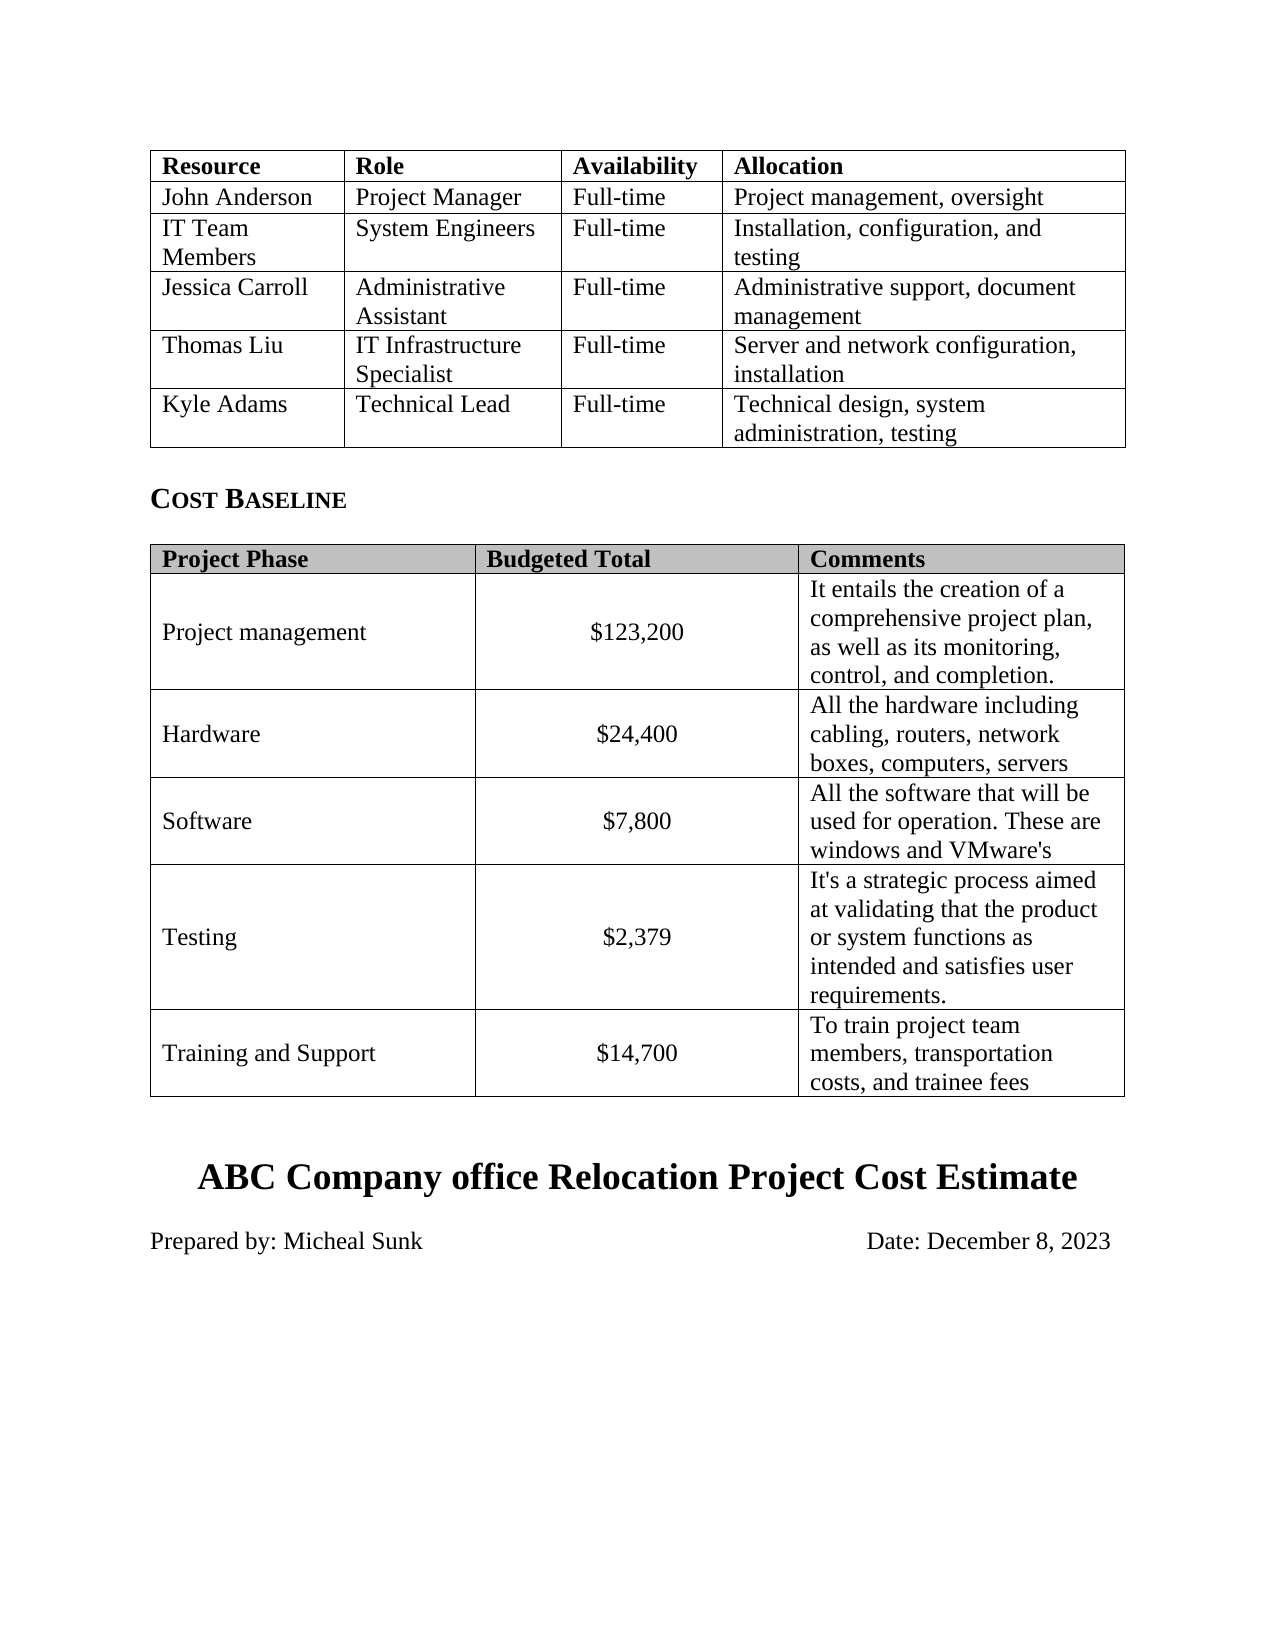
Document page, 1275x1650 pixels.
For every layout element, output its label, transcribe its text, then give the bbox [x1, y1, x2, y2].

table_cell $123,200 [476, 574, 798, 689]
table_cell Server and network configuration, installation [723, 331, 1125, 388]
table_header Project Phase [151, 545, 475, 573]
table_cell Administrative support, document management [723, 272, 1125, 329]
text ABC Company office Relocation Project Cost Estimate [150, 1154, 1125, 1198]
table_cell All the hardware including cabling, routers, network boxes, computers, servers [799, 690, 1124, 777]
table_cell All the software that will be used for operation. These are windows and VMware's [799, 778, 1124, 864]
table_cell To train project team members, transportation costs, and trainee fees [799, 1010, 1124, 1096]
table_cell Full-time [562, 182, 722, 212]
table_cell Full-time [562, 214, 722, 271]
table_cell Project Manager [345, 182, 561, 212]
table_cell IT Infrastructure Specialist [345, 331, 561, 388]
table_cell Full-time [562, 389, 722, 447]
table_cell IT Team Members [151, 214, 344, 271]
table_cell John Anderson [151, 182, 344, 212]
table_cell Administrative Assistant [345, 272, 561, 329]
table_cell Hardware [151, 690, 475, 777]
table_cell $7,800 [476, 778, 798, 864]
table_cell Installation, configuration, and testing [723, 214, 1125, 271]
table_cell System Engineers [345, 214, 561, 271]
table_header Allocation [723, 151, 1125, 181]
table_cell Project management, oversight [723, 182, 1125, 212]
table_cell Project management [151, 574, 475, 689]
table_header Role [345, 151, 561, 181]
table_cell Full-time [562, 331, 722, 388]
table_cell Training and Support [151, 1010, 475, 1096]
table_cell It's a strategic process aimed at validating that the product or system functions as intended and satisfies user requirements. [799, 865, 1124, 1009]
table_cell Technical Lead [345, 389, 561, 447]
table_header Resource [151, 151, 344, 181]
table_cell Thomas Liu [151, 331, 344, 388]
table_cell Full-time [562, 272, 722, 329]
table_cell Software [151, 778, 475, 864]
table_cell It entails the creation of a comprehensive project plan, as well as its monitoring, control, and completion. [799, 574, 1124, 689]
table_header Comments [799, 545, 1124, 573]
table_cell Testing [151, 865, 475, 1009]
table_cell $14,700 [476, 1010, 798, 1096]
table_header Availability [562, 151, 722, 181]
table_cell Technical design, system administration, testing [723, 389, 1125, 447]
table_cell Jessica Carroll [151, 272, 344, 329]
text Prepared by: Micheal Sunk Date: December 8, 2023 [150, 1226, 1125, 1255]
table_header Budgeted Total [476, 545, 798, 573]
table_cell $24,400 [476, 690, 798, 777]
table_cell Kyle Adams [151, 389, 344, 447]
subtitle Cost Baseline [150, 481, 1125, 515]
table_cell $2,379 [476, 865, 798, 1009]
